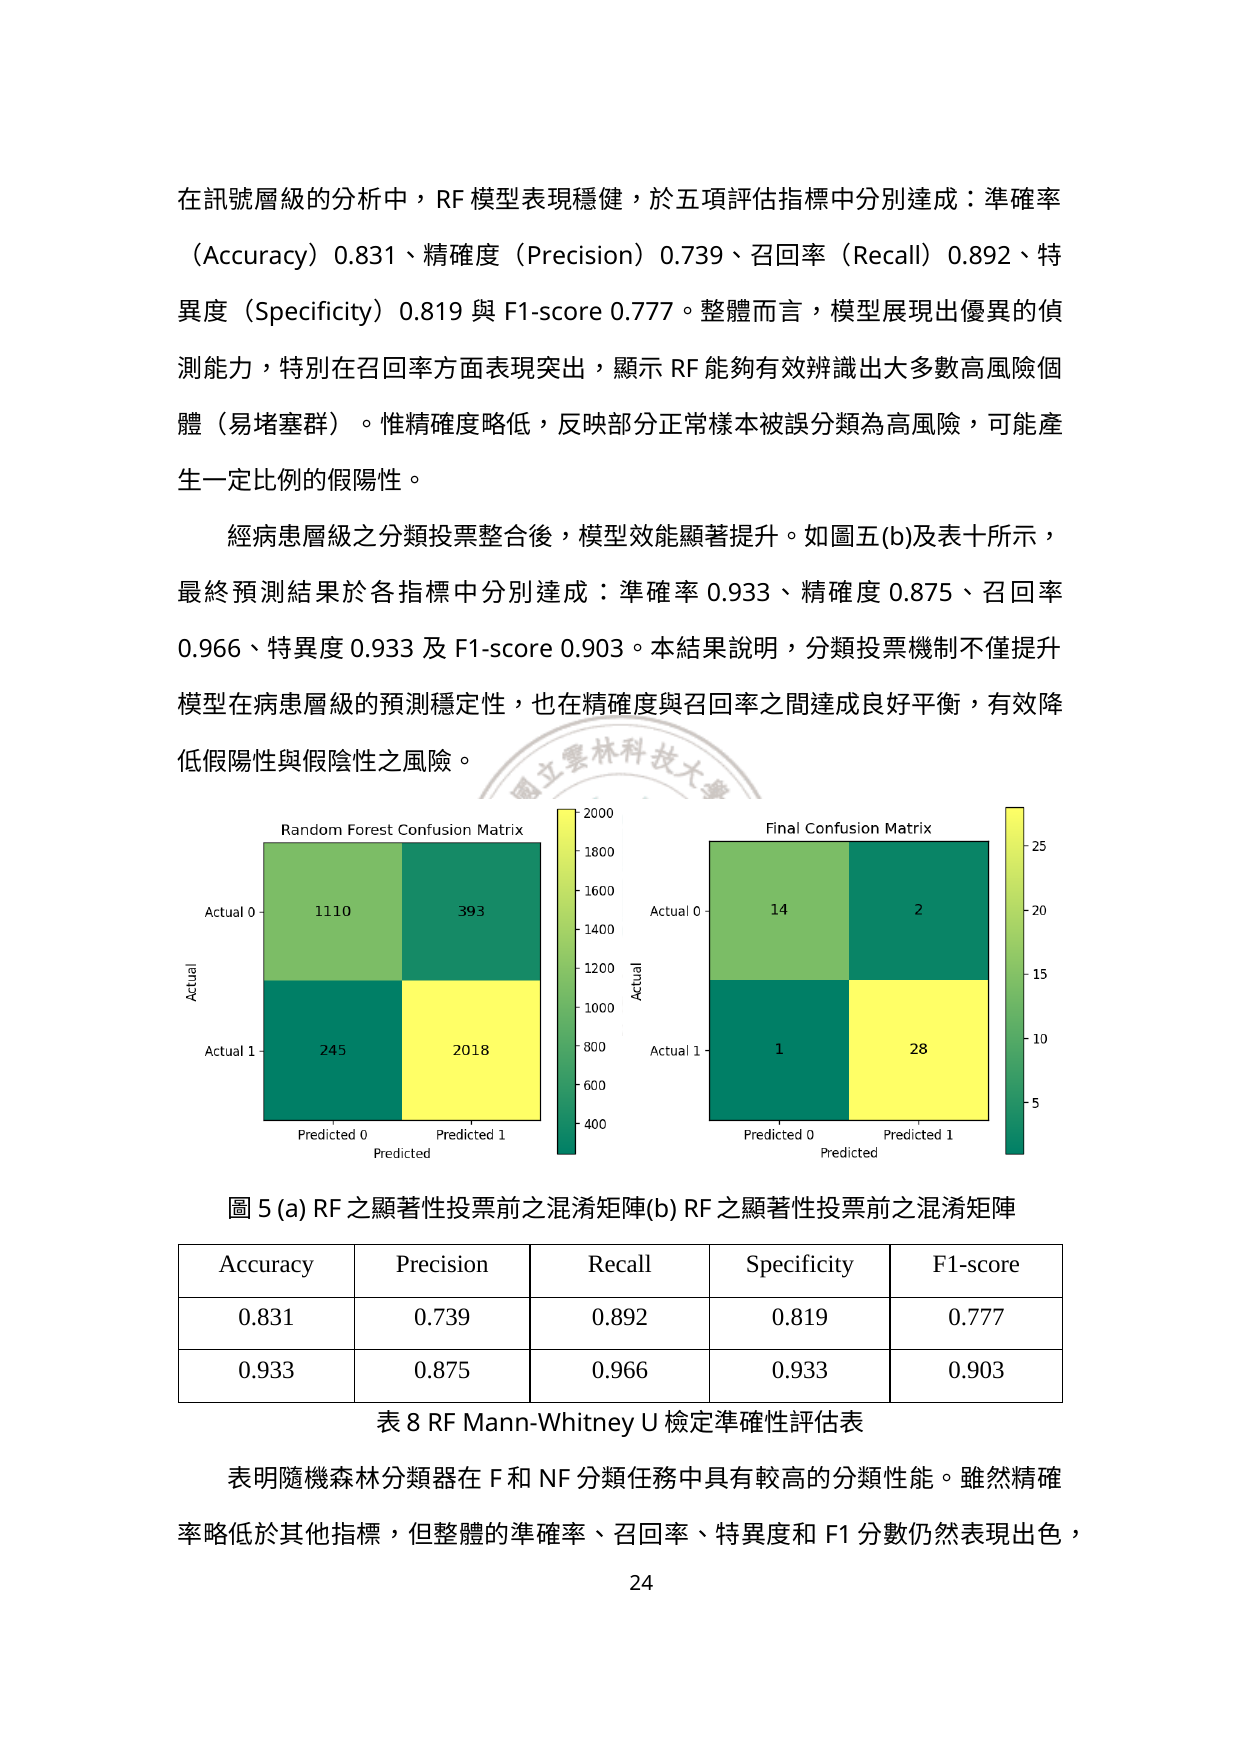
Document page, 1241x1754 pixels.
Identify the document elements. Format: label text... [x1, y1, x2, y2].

text 在訊號層級的分析中，RF模型表現穩健，於五項評估指標中分別達成：準確率（Accuracy）0.831、精確度（Precision）0.739、召回率（Recall）0.892、特異度（Specificity）0.819 與 F1-score 0.777。整體而言，模型展現出優異的偵測能力，特別在召回率方面表現突出，顯示RF能夠有效辨識出大多數高風險個體（易堵塞群）。惟精確度略低，反映部分正常樣本被誤分類為高風險，可能產生一定比例的假陽性。 [177, 179, 1063, 497]
table_cell 0.933 [710, 1350, 889, 1402]
table_header F1-score [891, 1245, 1062, 1297]
table_cell 0.777 [891, 1298, 1062, 1349]
text 表明隨機森林分類器在F和NF分類任務中具有較高的分類性能。雖然精確率略低於其他指標，但整體的準確率、召回率、特異度和F1分數仍然表現出色，顯示出該模型在識別跌倒風險時的有效性。 [177, 1458, 1063, 1551]
table_cell 0.933 [179, 1350, 354, 1402]
table_cell 0.739 [355, 1298, 529, 1349]
text 經病患層級之分類投票整合後，模型效能顯著提升。如圖五(b)及表十所示，最終預測結果於各指標中分別達成：準確率0.933、精確度0.875、召回率0.966、特異度0.933 及 F1-score 0.903。本結果說明，分類投票機制不僅提升模型在病患層級的預測穩定性，也在精確度與召回率之間達成良好平衡，有效降低假陽性與假陰性之風險。 [177, 516, 1063, 778]
text 圖五 (a) RF之顯著性投票前之混淆矩陣(b) RF之顯著性投票前之混淆矩陣 [177, 1188, 1063, 1226]
table_header Specificity [710, 1245, 889, 1297]
table_cell 0.875 [355, 1350, 529, 1402]
table_header Accuracy [179, 1245, 354, 1297]
table_header Precision [355, 1245, 529, 1297]
table_cell 0.892 [531, 1298, 709, 1349]
table_cell 0.831 [179, 1298, 354, 1349]
picture [177, 778, 1055, 1169]
table_cell 0.966 [531, 1350, 709, 1402]
text 表十 RF Mann-Whitney U檢定準確性評估表 [177, 1403, 1063, 1441]
table_cell 0.819 [710, 1298, 889, 1349]
table_cell 0.903 [891, 1350, 1062, 1402]
table_header Recall [531, 1245, 709, 1297]
